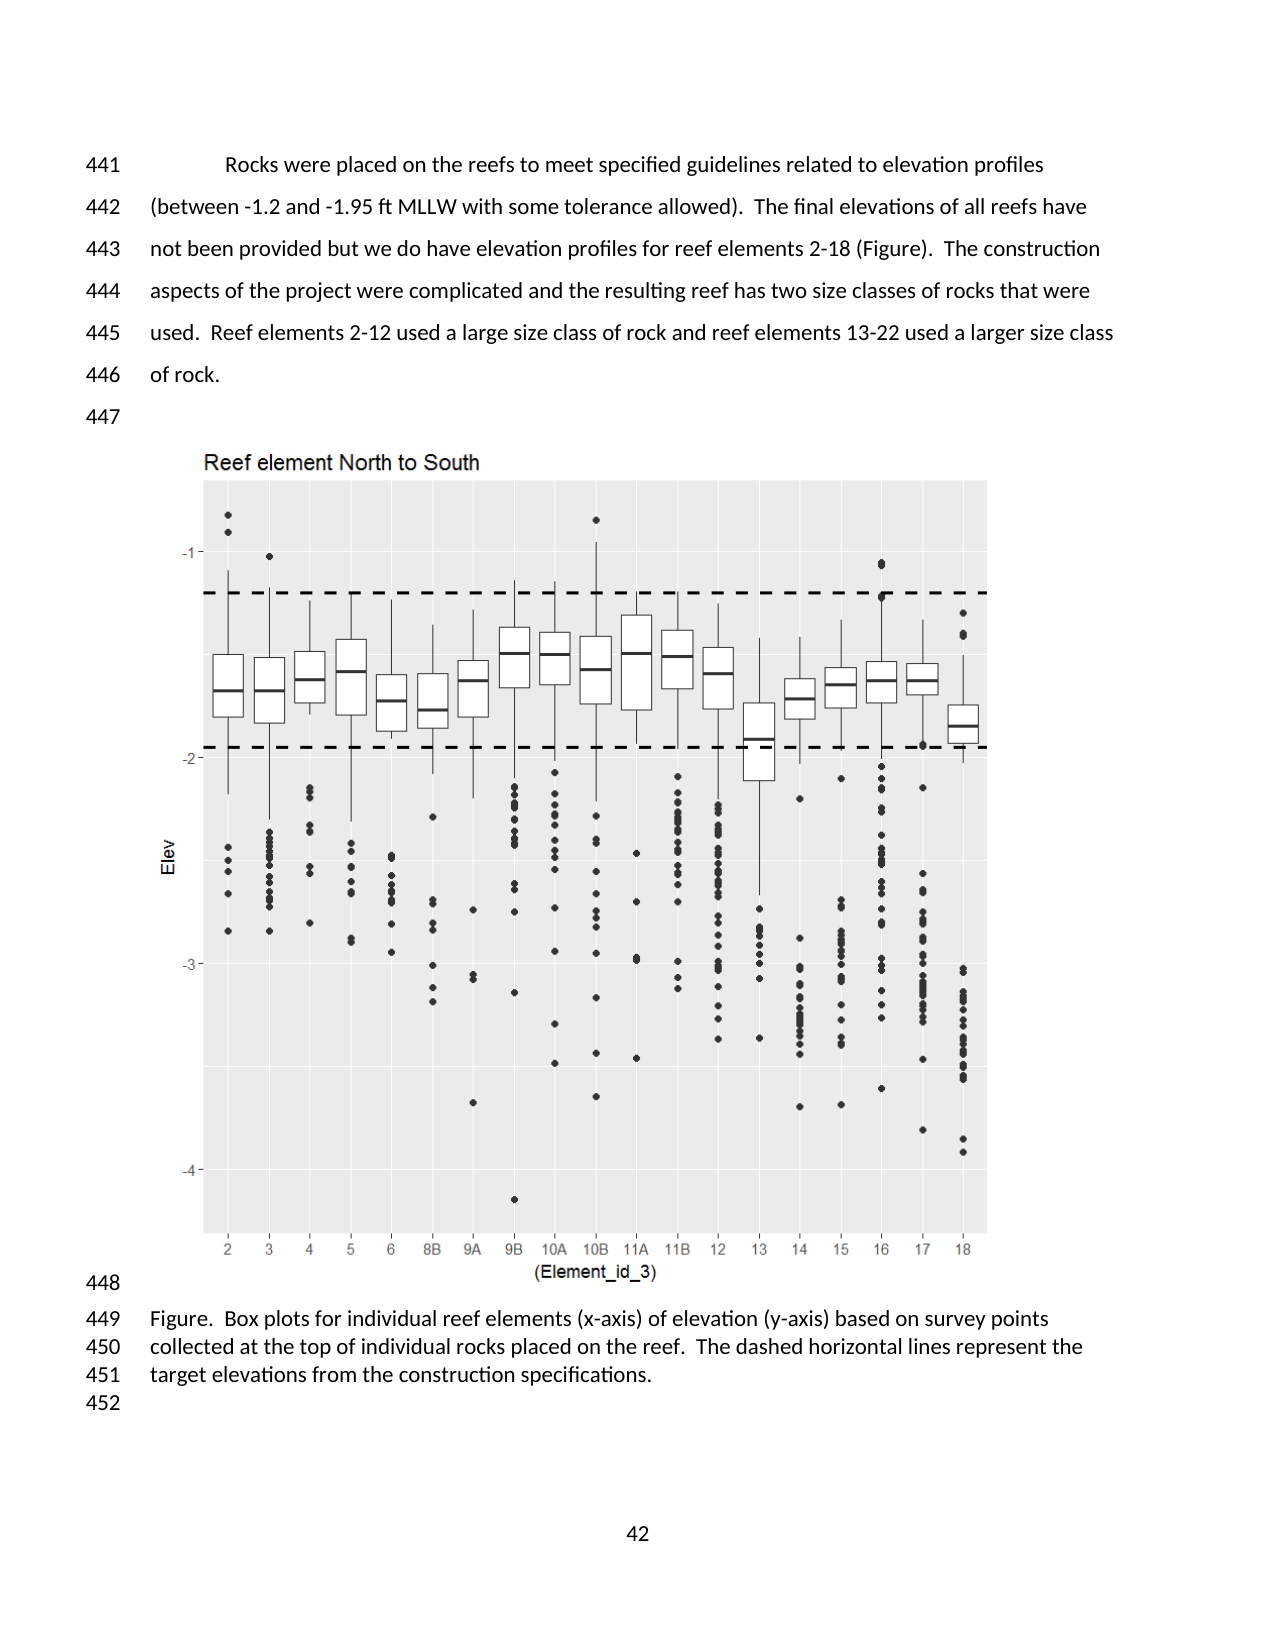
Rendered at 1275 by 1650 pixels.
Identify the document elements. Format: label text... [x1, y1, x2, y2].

text Figure. Box plots for individual reef elements (x-axis) of elevation (y-axis) based on survey points collected at the top of individual rocks placed on the reef. The dashed horizontal lines represent the target elevations from the construction specifications. [150, 1304, 1125, 1388]
picture [150, 443, 997, 1291]
text Rocks were placed on the reefs to meet specified guidelines related to elevation profiles (between -1.2 and -1.95 ft MLLW with some tolerance allowed). The final elevations of all reefs have not been provided but we do have elevation profiles for reef elements 2-18 (Figure). The construction aspects of the project were complicated and the resulting reef has two size classes of rocks that were used. Reef elements 2-12 used a large size class of rock and reef elements 13-22 used a larger size class of rock. [150, 150, 1125, 388]
